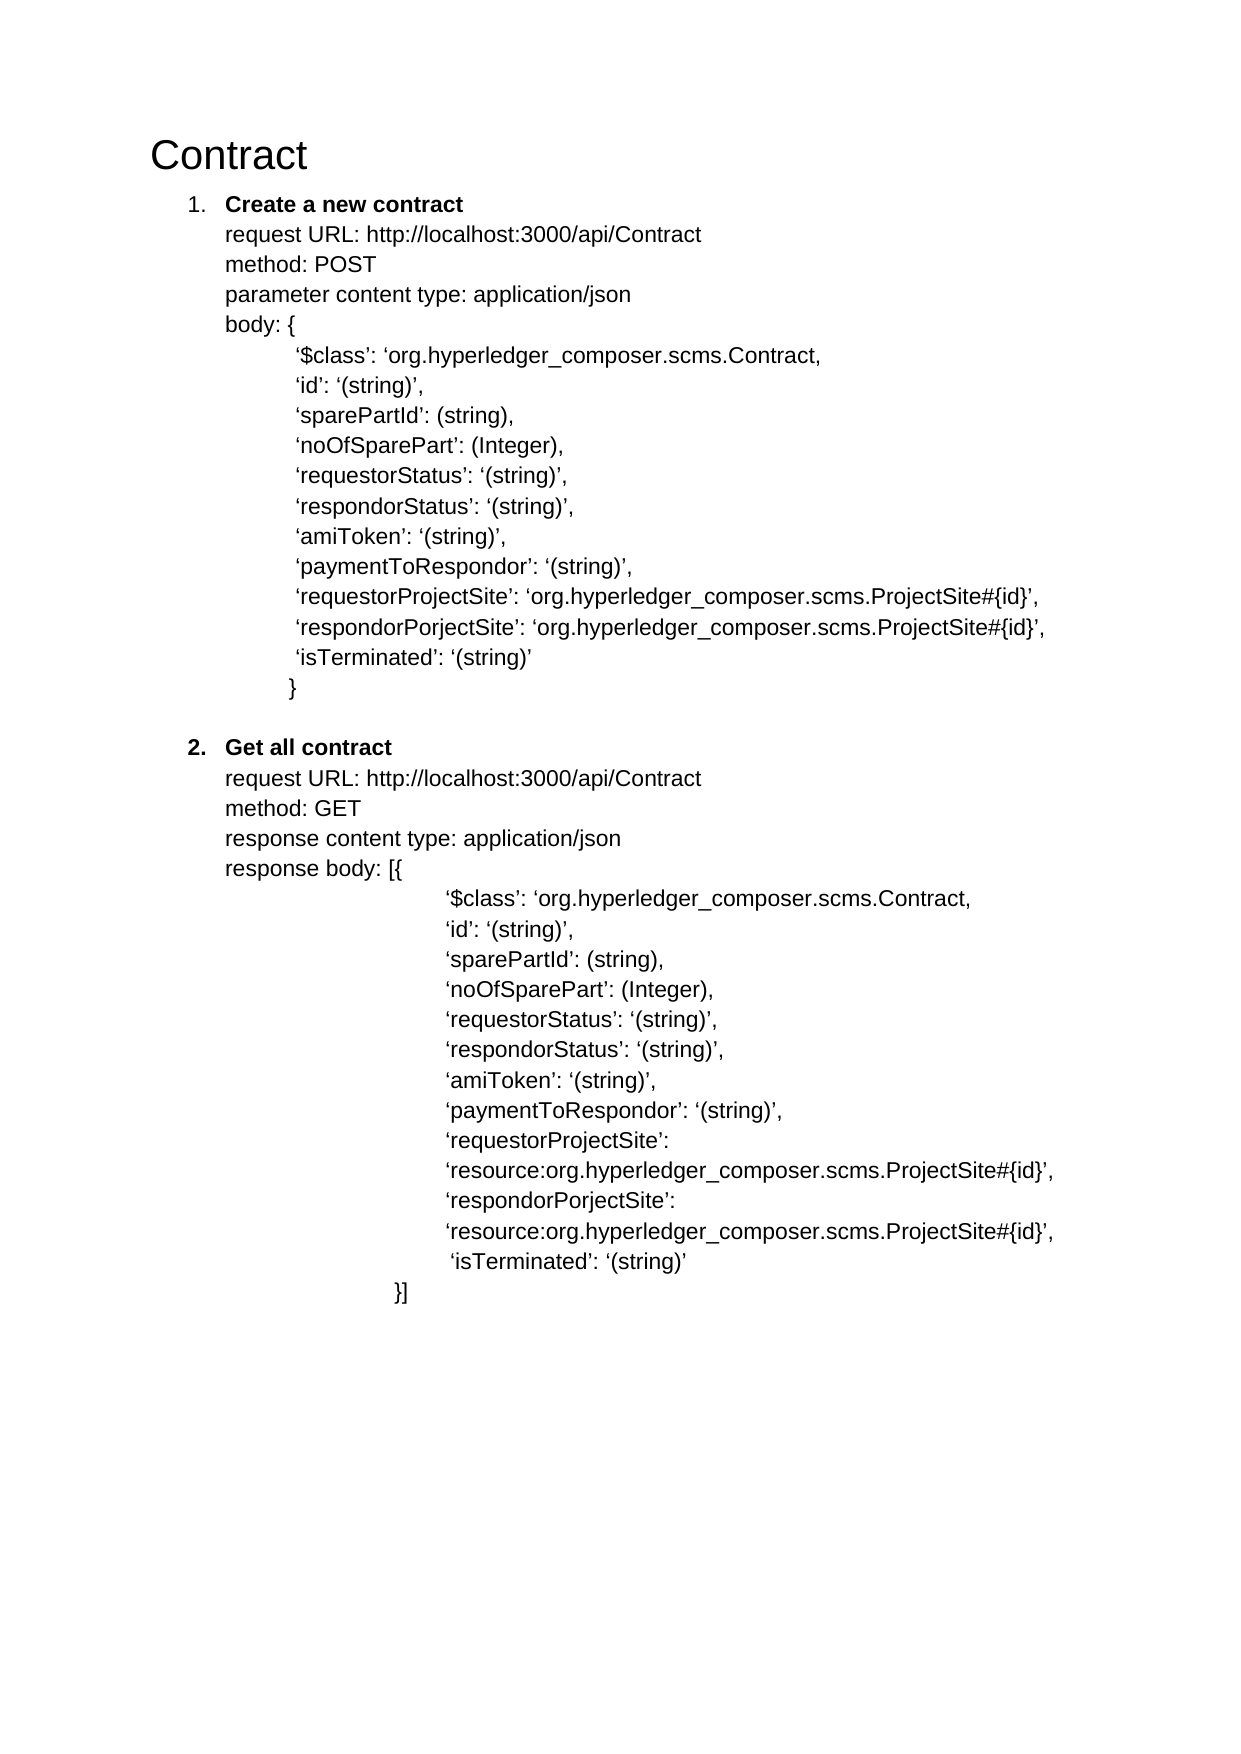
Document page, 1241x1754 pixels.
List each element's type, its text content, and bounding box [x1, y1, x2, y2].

text } [225, 674, 1090, 700]
text ‘isTerminated’: ‘(string)’ [445, 1248, 1090, 1274]
text ‘respondorPorjectSite’: ‘resource:org.hyperledger_composer.scms.ProjectSite#{id}’, [445, 1187, 1090, 1244]
text ‘noOfSparePart’: (Integer), [295, 432, 1090, 459]
text ‘respondorStatus’: ‘(string)’, [295, 493, 1090, 519]
text request URL: http://localhost:3000/api/Contract [225, 221, 1090, 247]
text ‘amiToken’: ‘(string)’, [295, 523, 1090, 549]
text ‘$class’: ‘org.hyperledger_composer.scms.Contract, [295, 342, 1090, 368]
text ‘sparePartId’: (string), [445, 946, 1090, 972]
text ‘noOfSparePart’: (Integer), [445, 976, 1090, 1002]
text body: { [225, 311, 1090, 338]
text parameter content type: application/json [225, 281, 1090, 308]
list Get all contract [187, 734, 1090, 761]
text ‘$class’: ‘org.hyperledger_composer.scms.Contract, [445, 885, 1090, 912]
text ‘isTerminated’: ‘(string)’ [295, 644, 1090, 670]
text ‘requestorProjectSite’: ‘org.hyperledger_composer.scms.ProjectSite#{id}’, [295, 583, 1090, 610]
text ‘paymentToRespondor’: ‘(string)’, [445, 1097, 1090, 1123]
text request URL: http://localhost:3000/api/Contract [225, 764, 1090, 791]
list Create a new contract [187, 191, 1090, 217]
text ‘sparePartId’: (string), [295, 402, 1090, 428]
text ‘paymentToRespondor’: ‘(string)’, [295, 553, 1090, 579]
text ‘amiToken’: ‘(string)’, [445, 1067, 1090, 1093]
text ‘respondorStatus’: ‘(string)’, [445, 1036, 1090, 1063]
subtitle Contract [150, 130, 1090, 178]
text response body: [{ [225, 855, 1090, 882]
text method: GET [225, 795, 1090, 821]
text ‘requestorStatus’: ‘(string)’, [295, 462, 1090, 489]
text }] [375, 1278, 1090, 1304]
text method: POST [225, 251, 1090, 277]
text ‘requestorProjectSite’: ‘resource:org.hyperledger_composer.scms.ProjectSite#{id}’, [445, 1127, 1090, 1184]
text ‘id’: ‘(string)’, [445, 916, 1090, 942]
text ‘respondorPorjectSite’: ‘org.hyperledger_composer.scms.ProjectSite#{id}’, [295, 613, 1090, 640]
text ‘requestorStatus’: ‘(string)’, [445, 1006, 1090, 1033]
text response content type: application/json [225, 825, 1090, 851]
text ‘id’: ‘(string)’, [295, 372, 1090, 398]
